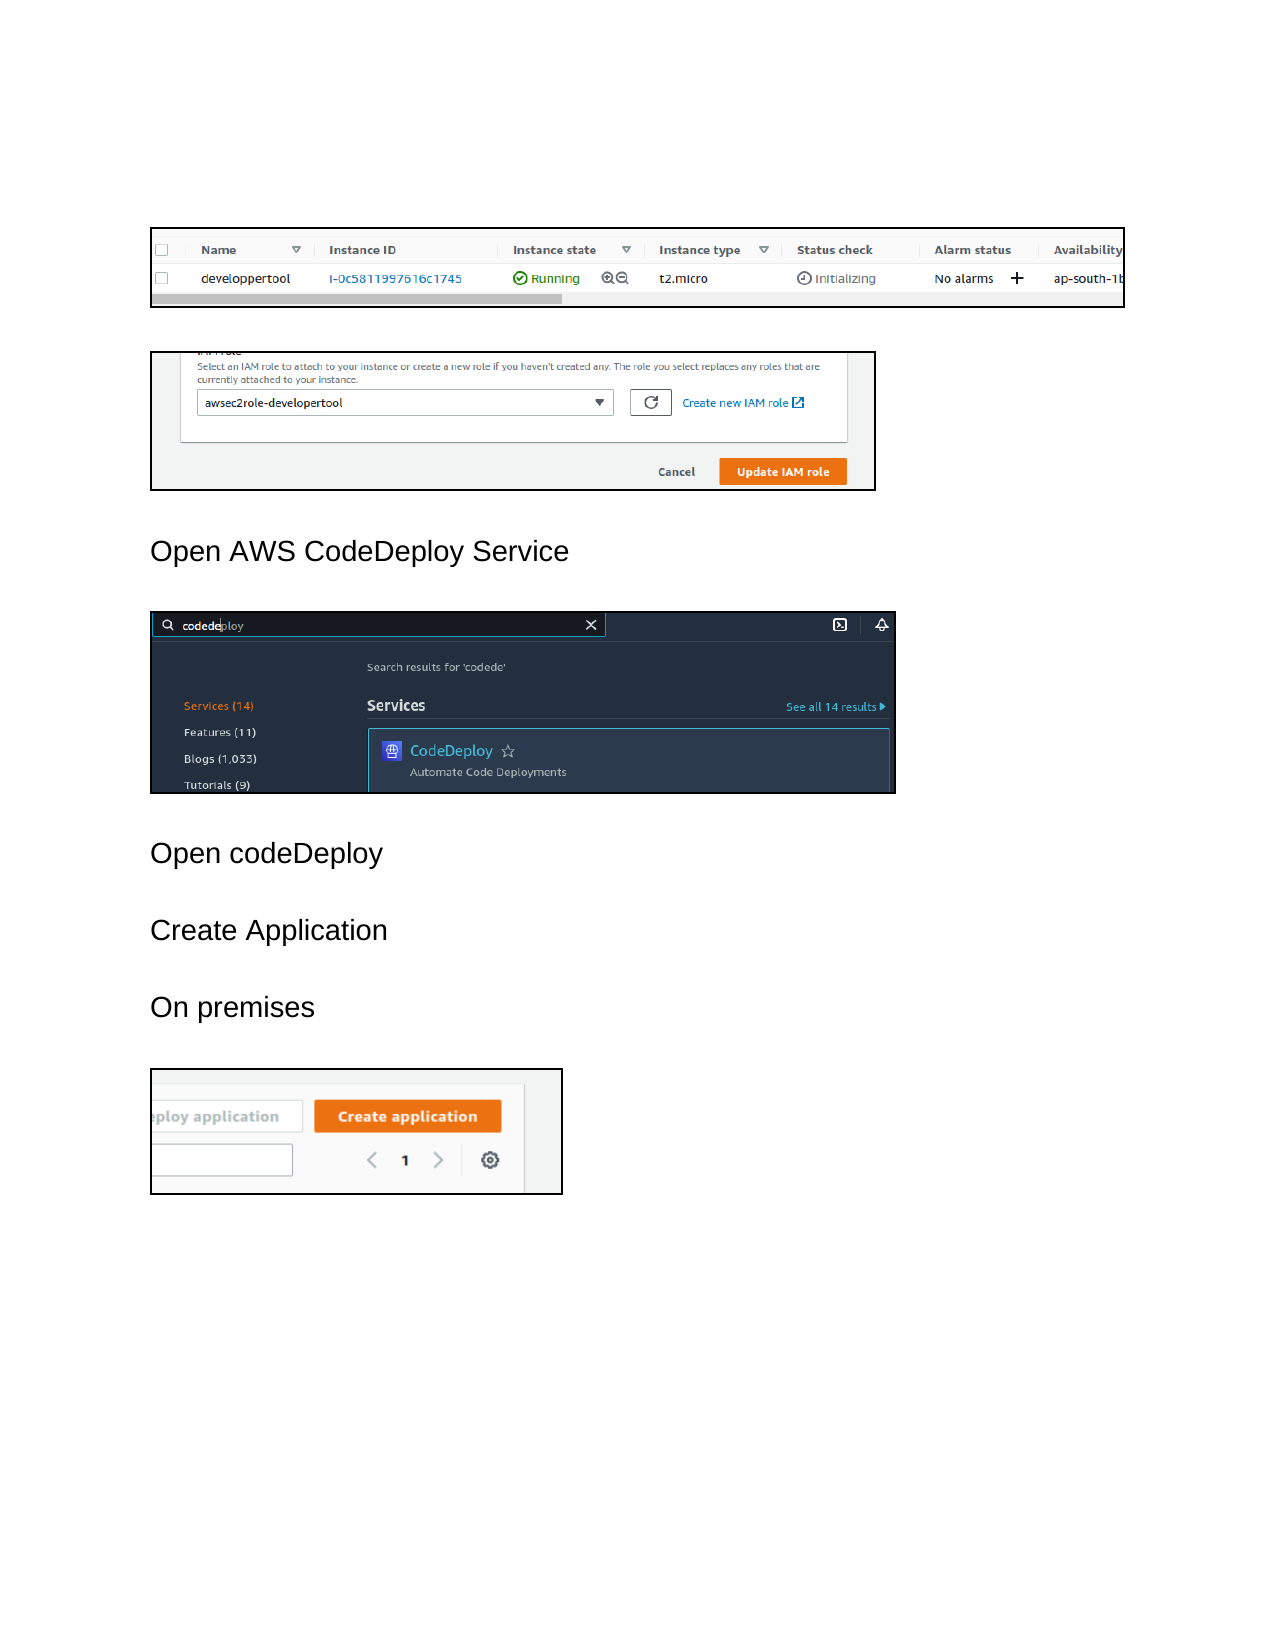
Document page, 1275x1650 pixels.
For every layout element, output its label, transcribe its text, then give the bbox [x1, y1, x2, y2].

picture [152, 1070, 561, 1193]
text Open codeDeploy [150, 836, 1125, 870]
picture [152, 353, 874, 489]
picture [152, 229, 1123, 306]
text On premises [150, 990, 1125, 1024]
picture [152, 613, 894, 792]
text Open AWS CodeDeploy Service [150, 534, 1125, 567]
text Create Application [150, 913, 1125, 947]
picture [154, 613, 604, 635]
